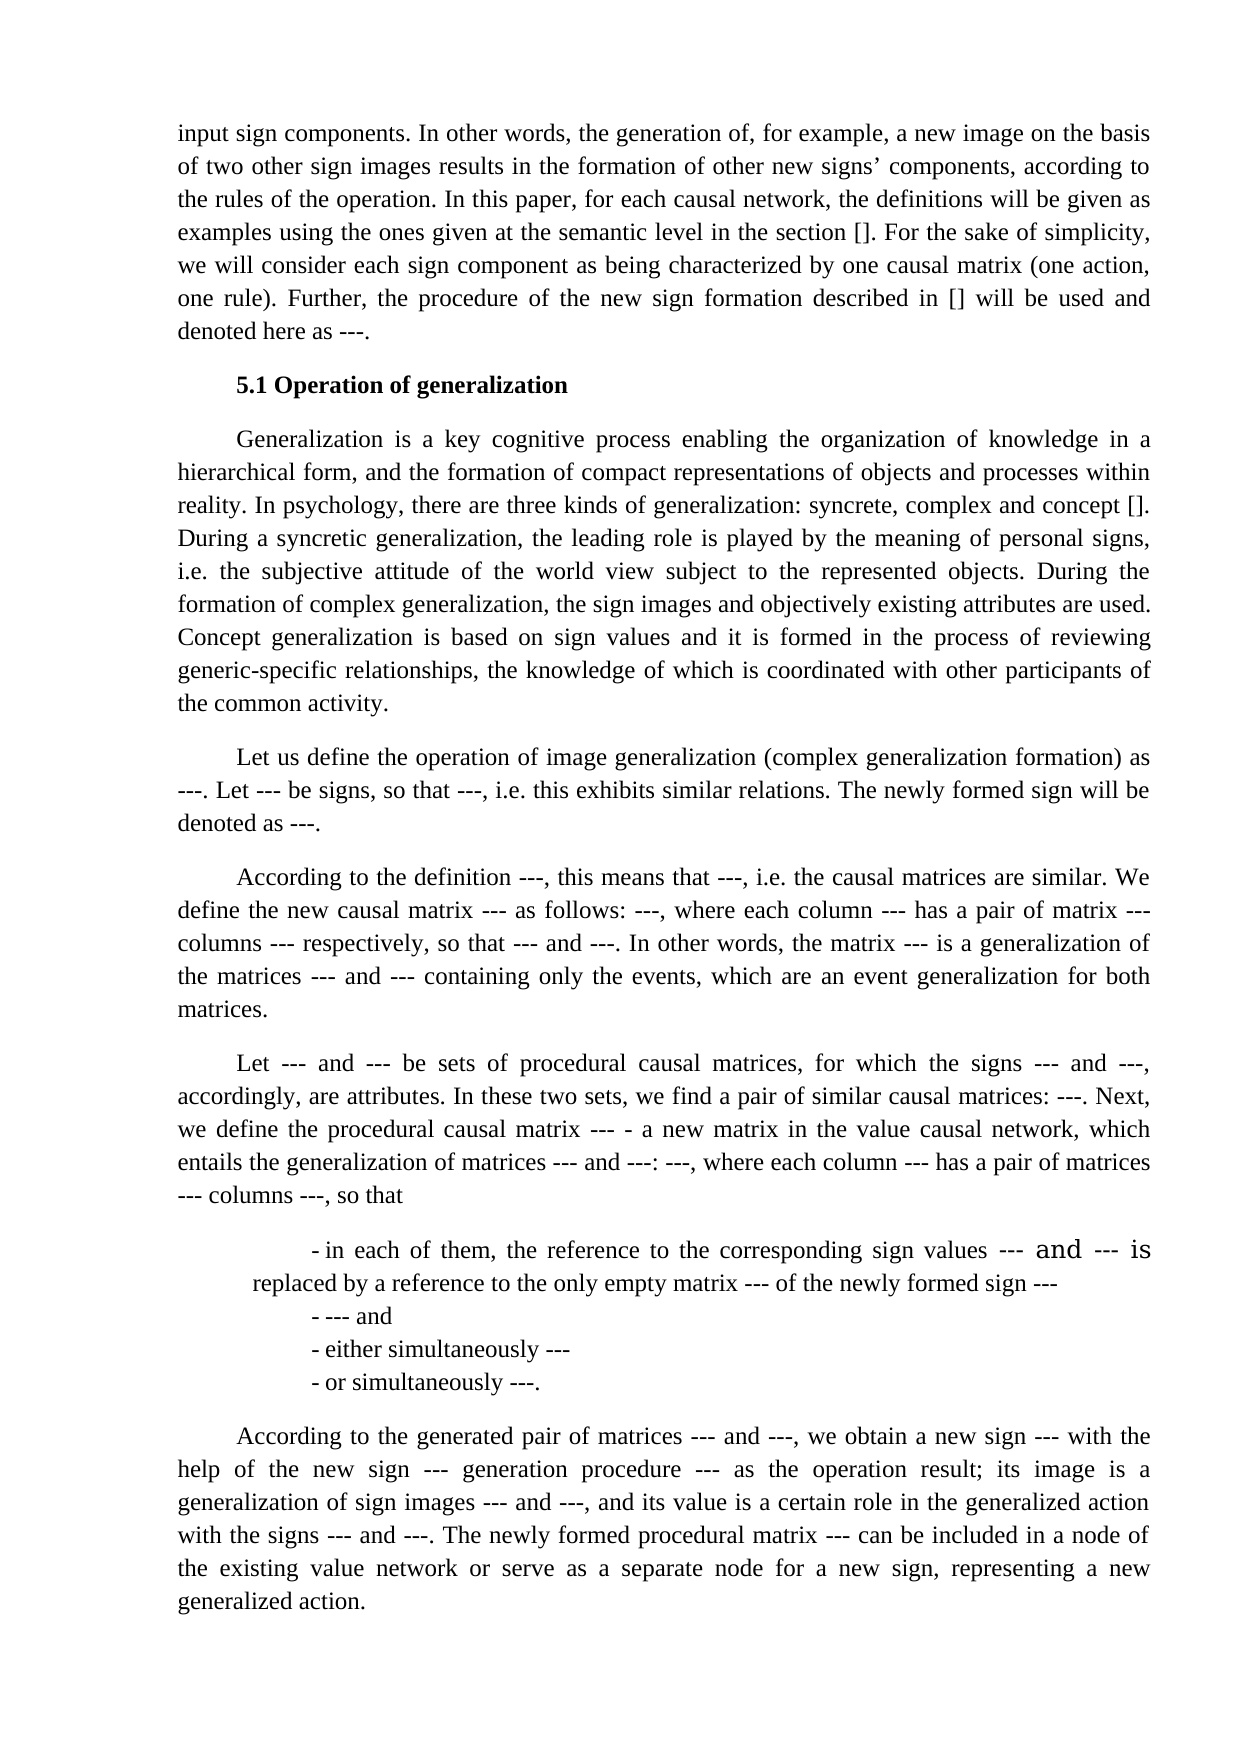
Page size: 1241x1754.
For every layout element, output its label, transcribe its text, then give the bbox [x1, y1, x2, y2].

text 5.1 Operation of generalization [177, 370, 1152, 399]
list either simultaneously --- [252, 1334, 1152, 1363]
text Let --- and --- be sets of procedural causal matrices, for which the signs --- and ---, accordingly, are attributes. In these two sets, we find a pair of similar causal matrices: ---. Next, we define the procedural causal matrix --- - a new matrix in the value causal network, which entails the generalization of matrices --- and ---: ---, where each column --- has a pair of matrices --- columns ---, so that [177, 1048, 1152, 1209]
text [177, 118, 1152, 345]
text Let us define the operation of image generalization (complex generalization formation) as ---. Let --- be signs, so that ---, i.e. this exhibits similar relations. The newly formed sign will be denoted as ---. [177, 742, 1152, 837]
list in each of them, the reference to the corresponding sign values --- and --- is replaced by a reference to the only empty matrix --- of the newly formed sign --- [252, 1234, 1152, 1297]
text Generalization is a key cognitive process enabling the organization of knowledge in a hierarchical form, and the formation of compact representations of objects and processes within reality. In psychology, there are three kinds of generalization: syncrete, complex and concept []. During a syncretic generalization, the leading role is played by the meaning of personal signs, i.e. the subjective attitude of the world view subject to the represented objects. During the formation of complex generalization, the sign images and objectively existing attributes are used. Concept generalization is based on sign values and it is formed in the process of reviewing generic-specific relationships, the knowledge of which is coordinated with other participants of the common activity. [177, 424, 1152, 717]
list --- and [252, 1301, 1152, 1330]
text According to the definition ---, this means that ---, i.e. the causal matrices are similar. We define the new causal matrix --- as follows: ---, where each column --- has a pair of matrix --- columns --- respectively, so that --- and ---. In other words, the matrix --- is a generalization of the matrices --- and --- containing only the events, which are an event generalization for both matrices. [177, 862, 1152, 1023]
text According to the generated pair of matrices --- and ---, we obtain a new sign --- with the help of the new sign --- generation procedure --- as the operation result; its image is a generalization of sign images --- and ---, and its value is a certain role in the generalized action with the signs --- and ---. The newly formed procedural matrix --- can be included in a node of the existing value network or serve as a separate node for a new sign, representing a new generalized action. [177, 1421, 1152, 1615]
list or simultaneously ---. [252, 1367, 1152, 1396]
